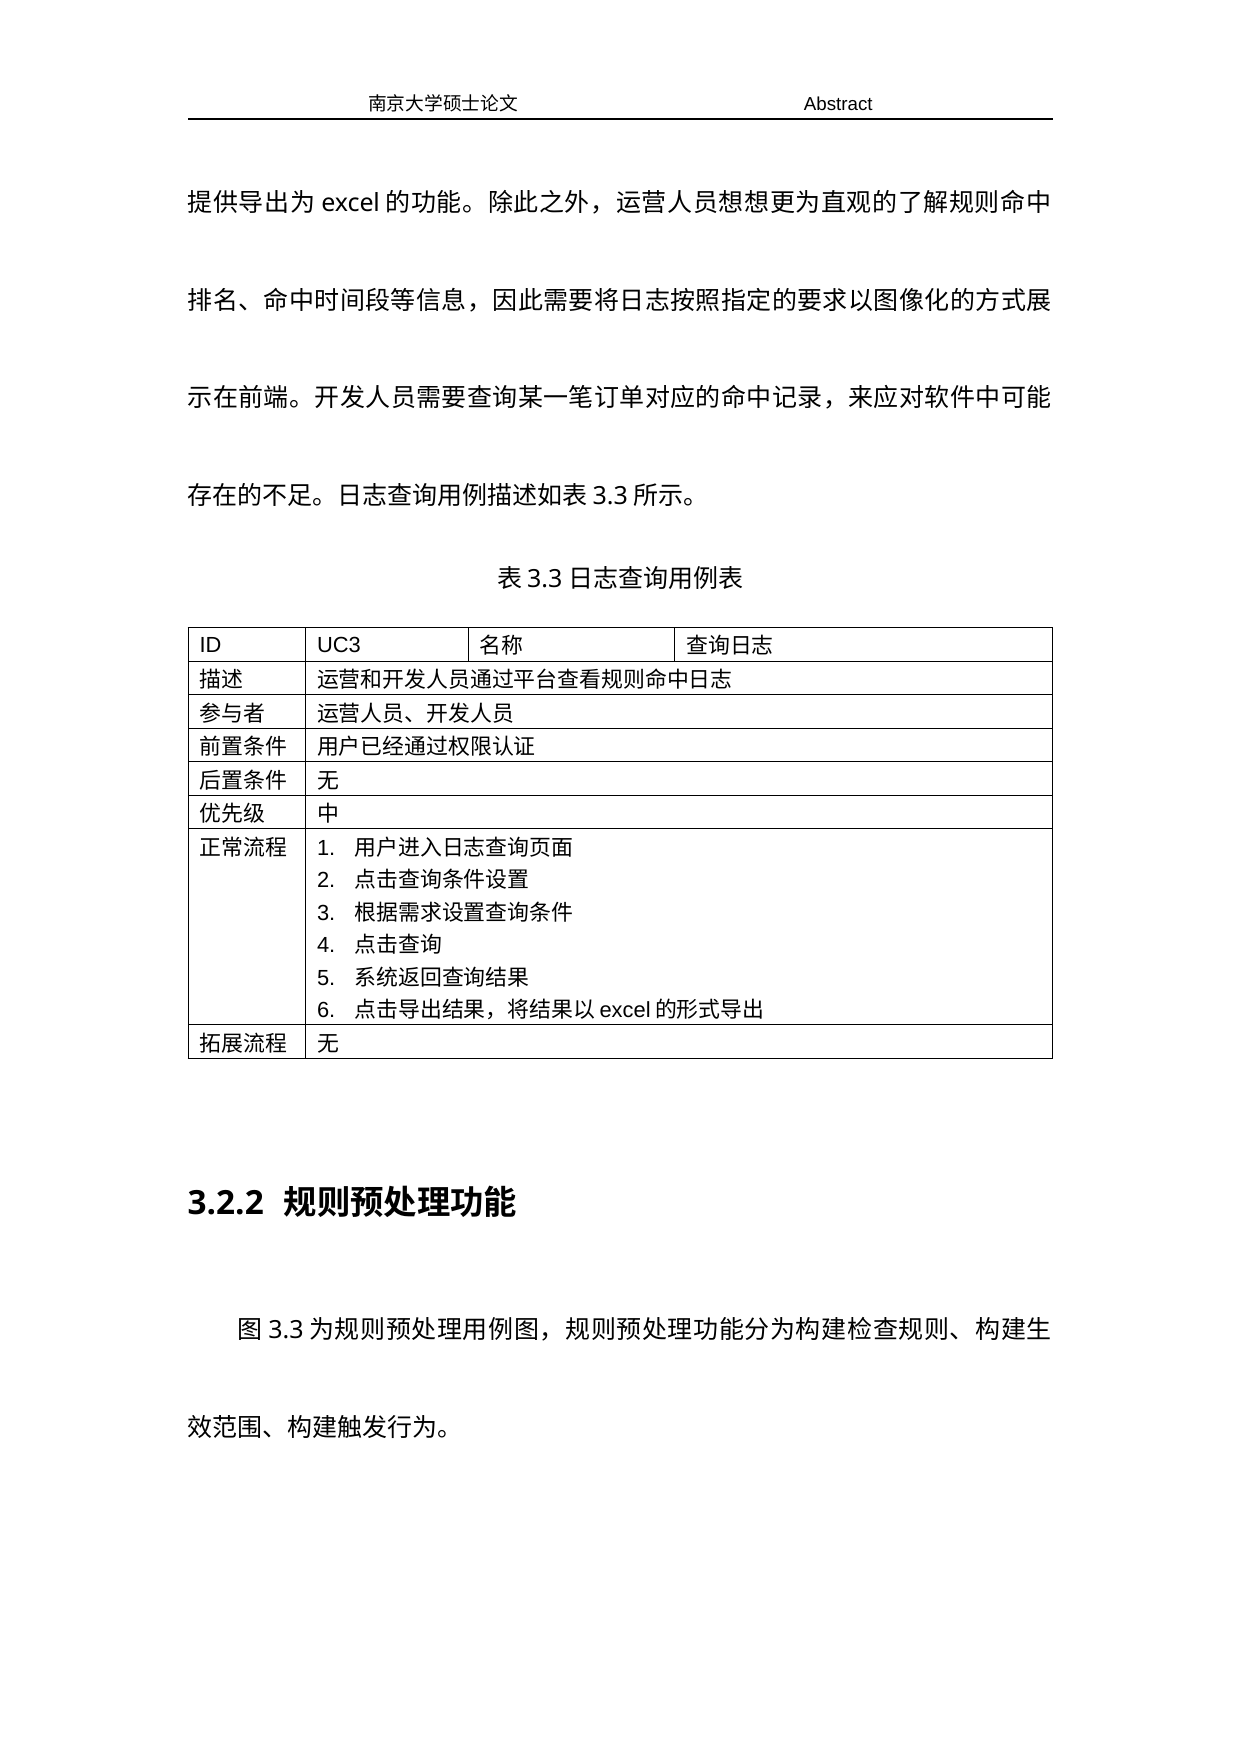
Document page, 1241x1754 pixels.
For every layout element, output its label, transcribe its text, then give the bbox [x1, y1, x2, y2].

text 表3.3 日志查询用例表 [187, 544, 1053, 609]
table_header 名称 [469, 628, 674, 661]
text 图3.3为规则预处理用例图，规则预处理功能分为构建检查规则、构建生效范围、构建触发行为。 [187, 1295, 1053, 1458]
table_header UC3 [306, 628, 468, 661]
table_cell 用户进入日志查询页面 点击查询条件设置 根据需求设置查询条件 点击查询 系统返回查询结果 点击导出结果，将结果以excel的形式导出 [306, 829, 1052, 1024]
table_cell 中 [306, 796, 1052, 828]
table_cell 正常流程 [189, 829, 305, 1024]
table_cell 描述 [189, 662, 305, 694]
table_cell 参与者 [189, 695, 305, 728]
table_cell 运营和开发人员通过平台查看规则命中日志 [306, 662, 1052, 694]
table_cell 用户已经通过权限认证 [306, 729, 1052, 761]
table_cell 无 [306, 762, 1052, 795]
table_cell 前置条件 [189, 729, 305, 761]
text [187, 168, 1053, 526]
table_cell 后置条件 [189, 762, 305, 795]
table_header 查询日志 [675, 628, 1052, 661]
table_cell 无 [306, 1025, 1052, 1058]
subtitle 规则预处理功能 [187, 1168, 1053, 1233]
table_cell 运营人员、开发人员 [306, 695, 1052, 728]
table_cell 优先级 [189, 796, 305, 828]
table_cell 拓展流程 [189, 1025, 305, 1058]
table_header ID [189, 628, 305, 661]
